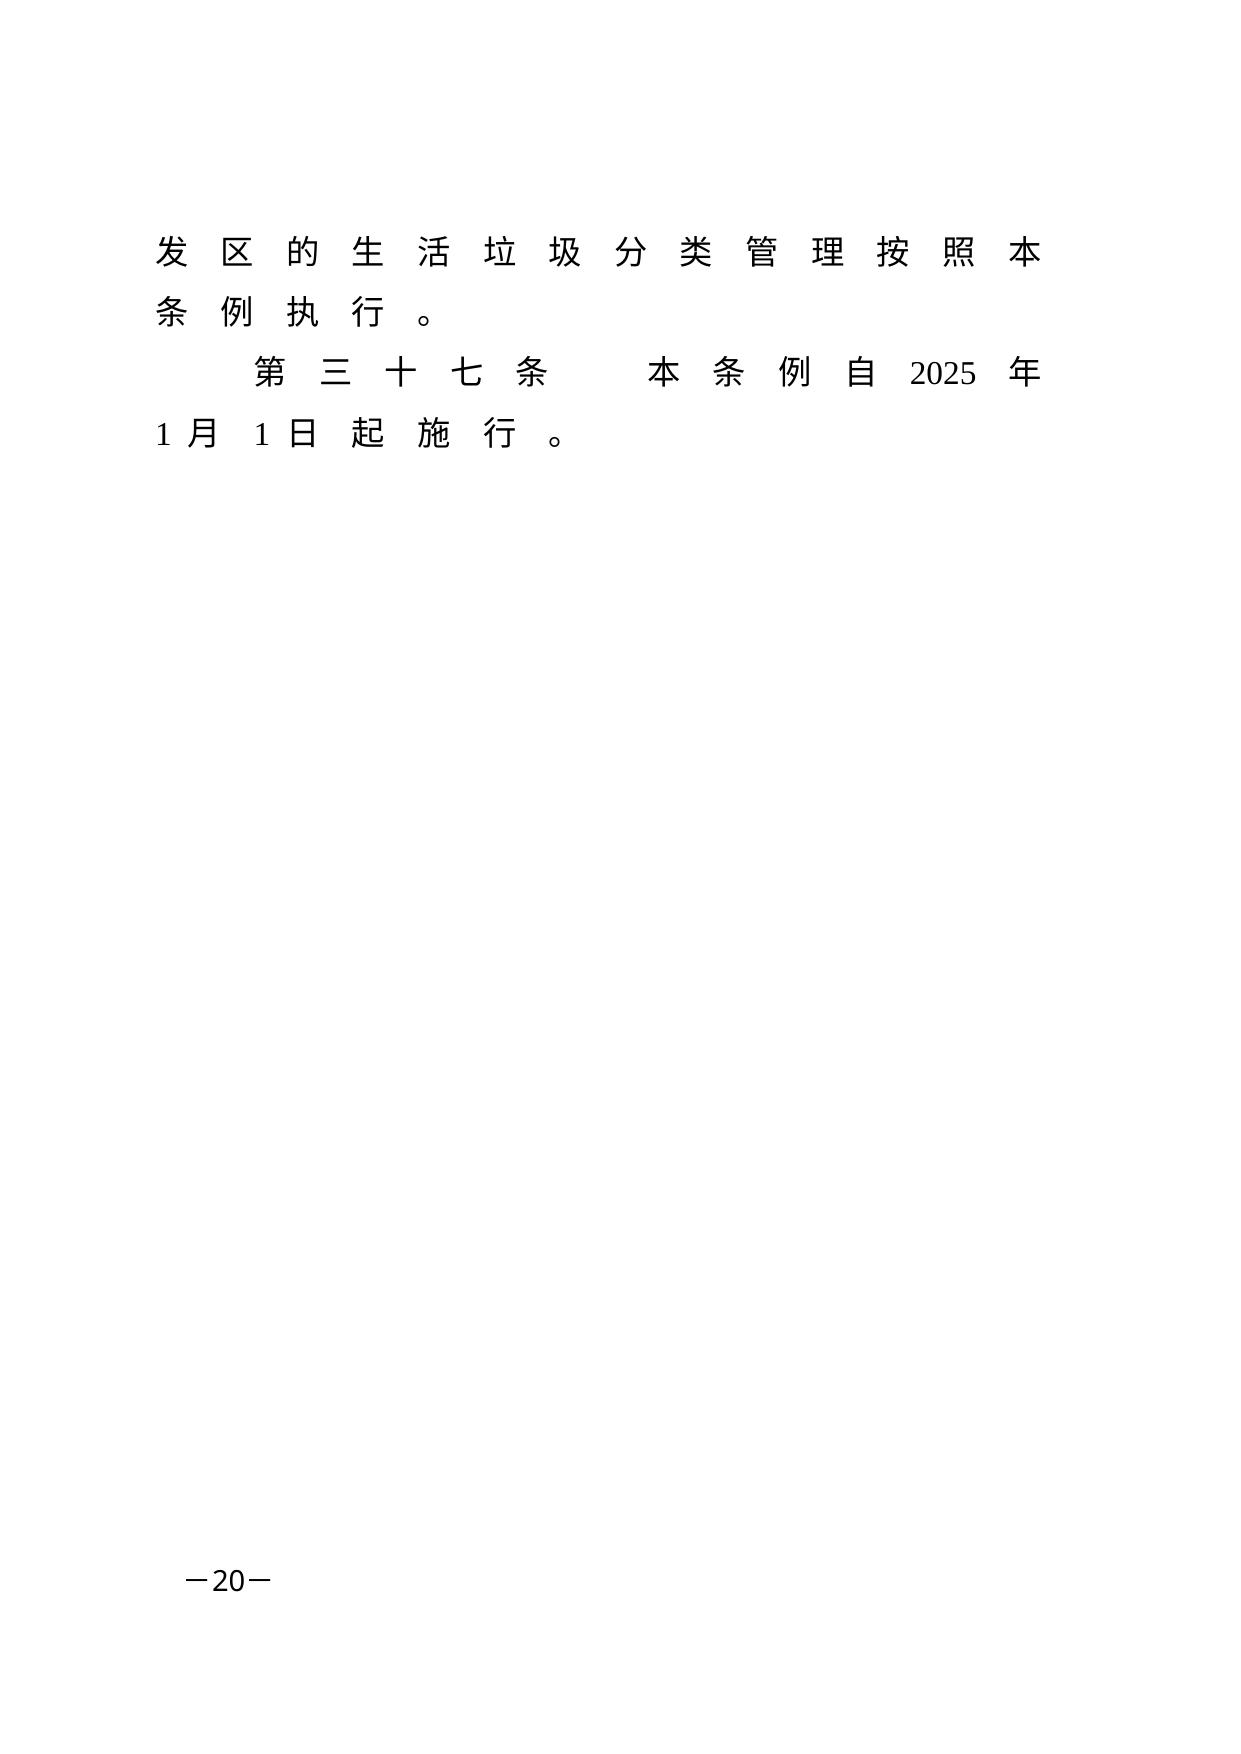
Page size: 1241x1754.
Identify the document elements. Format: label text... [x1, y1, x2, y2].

text 第三十七条 本条例自2025年1月1日起施行。 [155, 340, 1073, 461]
text 第三十六条 察北管理区、塞北管理区和张家口经济技术开发区的生活垃圾分类管理按照本条例执行。 [155, 219, 1073, 340]
